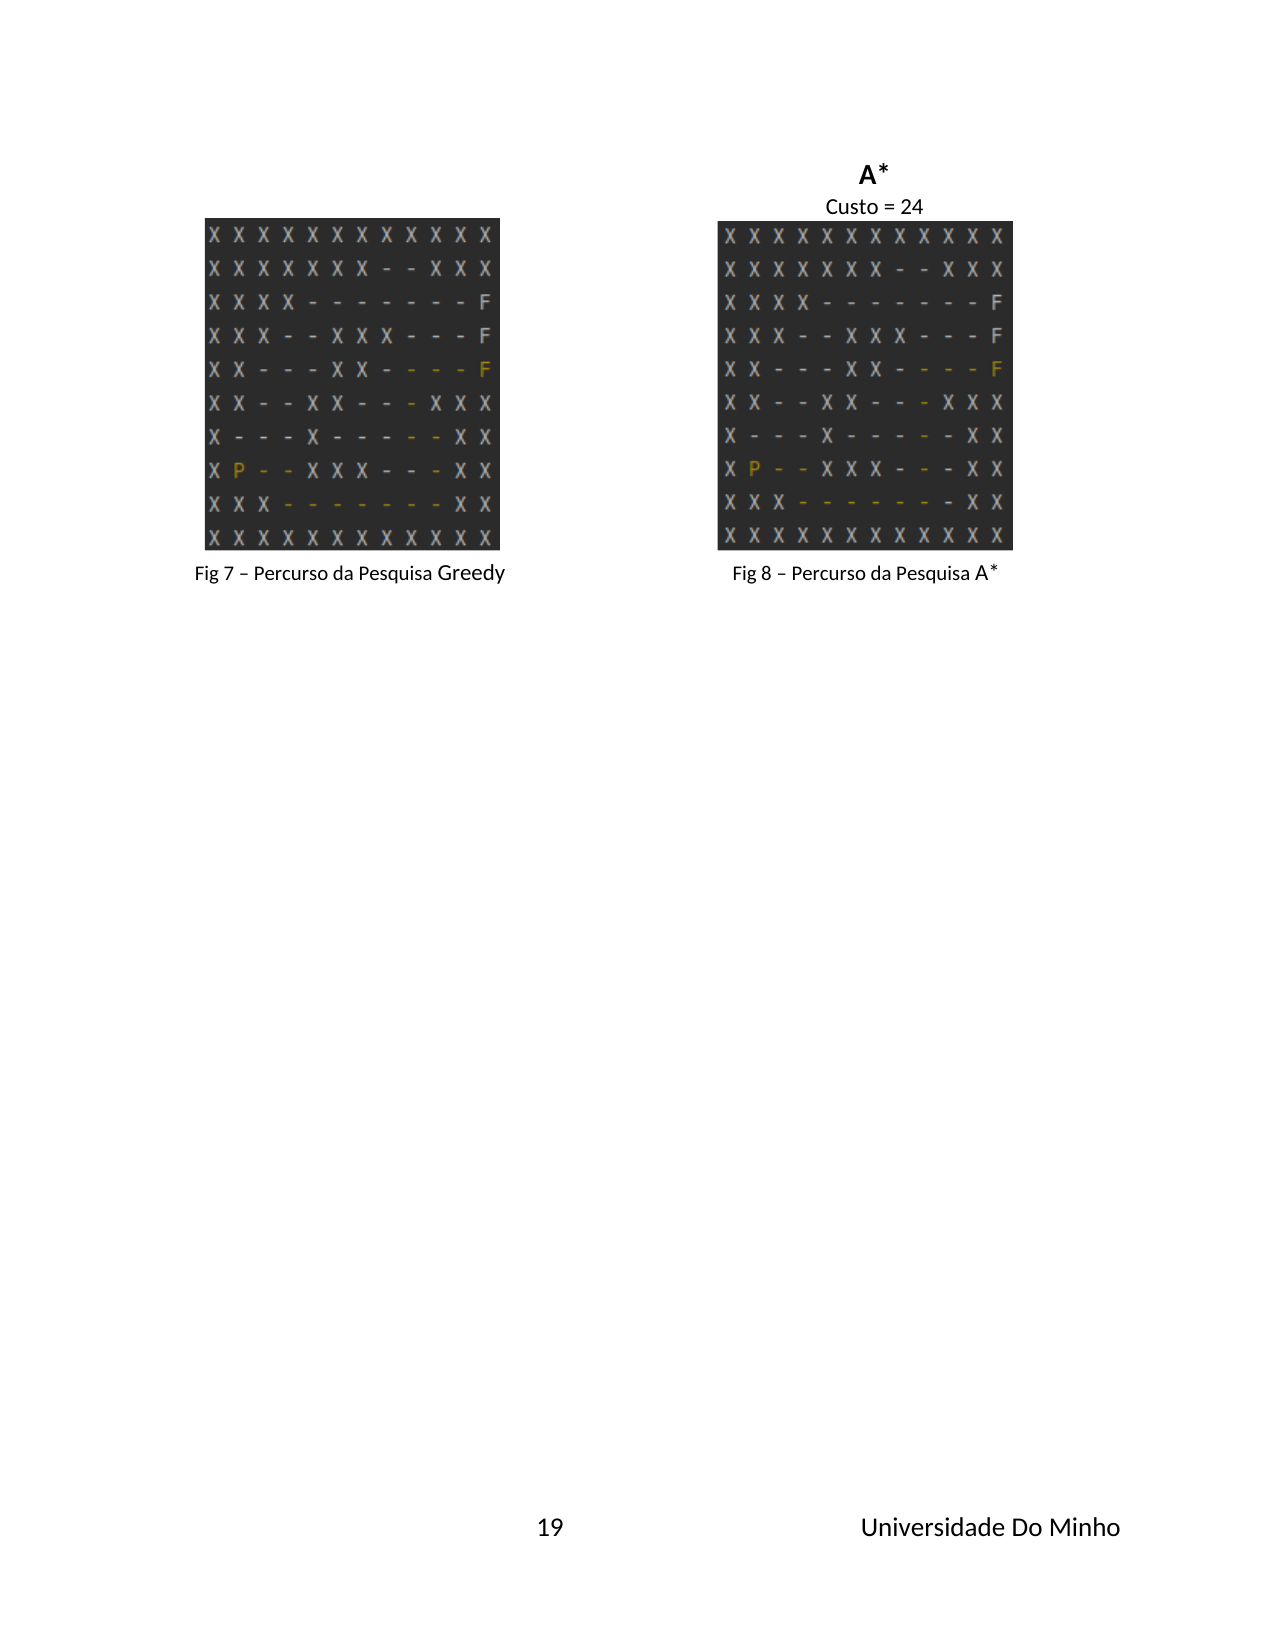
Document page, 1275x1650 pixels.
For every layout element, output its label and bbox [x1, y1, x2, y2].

picture [204, 218, 500, 550]
picture [717, 221, 1013, 550]
